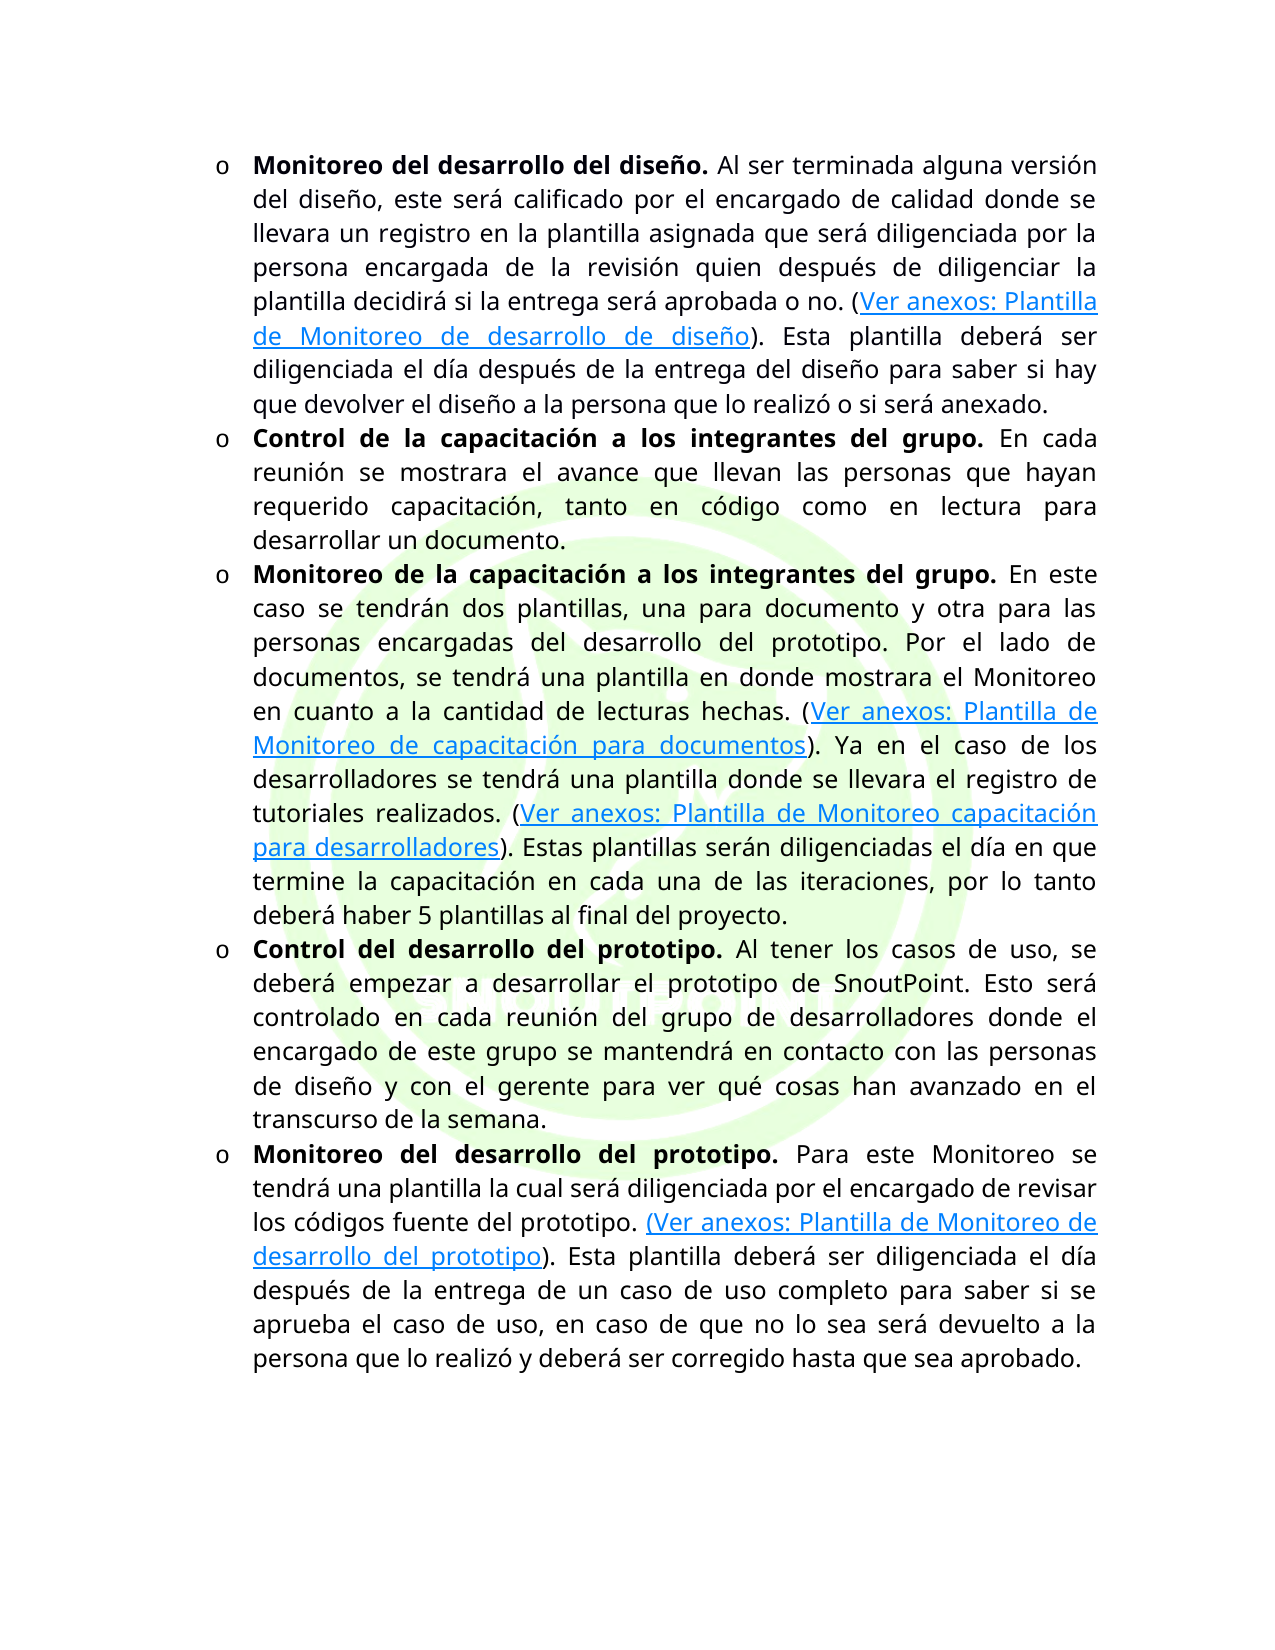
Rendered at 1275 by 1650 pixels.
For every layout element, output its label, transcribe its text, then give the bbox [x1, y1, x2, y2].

list Control de la capacitación a los integrantes del grupo. En cada reunión se mostrara el avance que llevan las personas que hayan requerido capacitación, tanto en código como en lectura para desarrollar un documento. [215, 420, 1098, 557]
list Control del desarrollo del prototipo. Al tener los casos de uso, se deberá empezar a desarrollar el prototipo de SnoutPoint. Esto será controlado en cada reunión del grupo de desarrolladores donde el encargado de este grupo se mantendrá en contacto con las personas de diseño y con el gerente para ver qué cosas han avanzado en el transcurso de la semana. [215, 932, 1098, 1136]
list Monitoreo del desarrollo del diseño. Al ser terminada alguna versión del diseño, este será calificado por el encargado de calidad donde se llevara un registro en la plantilla asignada que será diligenciada por la persona encargada de la revisión quien después de diligenciar la plantilla decidirá si la entrega será aprobada o no. (Ver anexos: Plantilla de Monitoreo de desarrollo de diseño). Esta plantilla deberá ser diligenciada el día después de la entrega del diseño para saber si hay que devolver el diseño a la persona que lo realizó o si será anexado. [215, 148, 1098, 420]
list Monitoreo del desarrollo del prototipo. Para este Monitoreo se tendrá una plantilla la cual será diligenciada por el encargado de revisar los códigos fuente del prototipo. (Ver anexos: Plantilla de Monitoreo de desarrollo del prototipo). Esta plantilla deberá ser diligenciada el día después de la entrega de un caso de uso completo para saber si se aprueba el caso de uso, en caso de que no lo sea será devuelto a la persona que lo realizó y deberá ser corregido hasta que sea aprobado. [215, 1136, 1098, 1375]
list Monitoreo de la capacitación a los integrantes del grupo. En este caso se tendrán dos plantillas, una para documento y otra para las personas encargadas del desarrollo del prototipo. Por el lado de documentos, se tendrá una plantilla en donde mostrara el Monitoreo en cuanto a la cantidad de lecturas hechas. (Ver anexos: Plantilla de Monitoreo de capacitación para documentos). Ya en el caso de los desarrolladores se tendrá una plantilla donde se llevara el registro de tutoriales realizados. (Ver anexos: Plantilla de Monitoreo capacitación para desarrolladores). Estas plantillas serán diligenciadas el día en que termine la capacitación en cada una de las iteraciones, por lo tanto deberá haber 5 plantillas al final del proyecto. [215, 557, 1098, 932]
